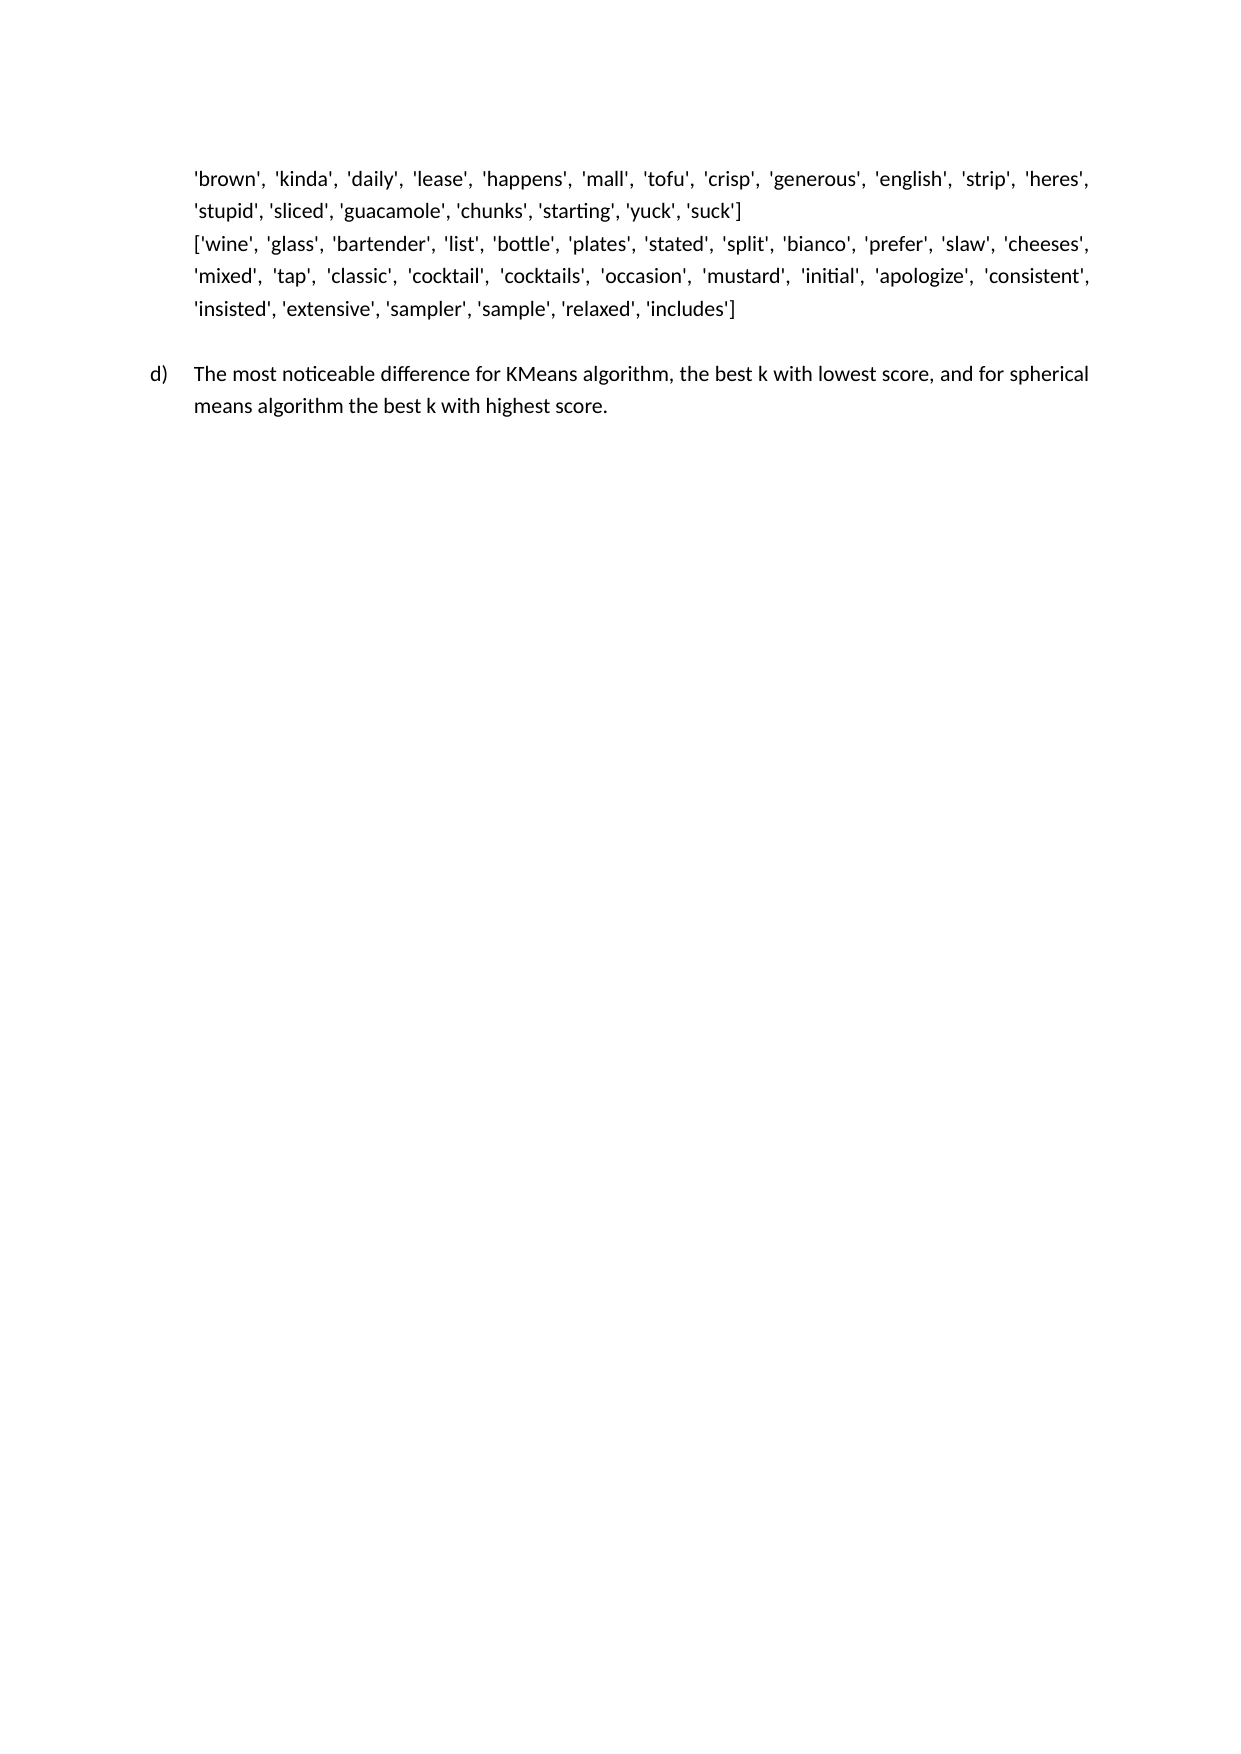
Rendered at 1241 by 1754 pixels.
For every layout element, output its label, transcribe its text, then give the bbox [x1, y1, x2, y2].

list ['wine', 'glass', 'bartender', 'list', 'bottle', 'plates', 'stated', 'split', 'bianco', 'prefer', 'slaw', 'cheeses', 'mixed', 'tap', 'classic', 'cocktail', 'cocktails', 'occasion', 'mustard', 'initial', 'apologize', 'consistent', 'insisted', 'extensive', 'sampler', 'sample', 'relaxed', 'includes'] [194, 227, 1090, 324]
list The most noticeable difference for KMeans algorithm, the best k with lowest score, and for spherical means algorithm the best k with highest score. [150, 357, 1090, 422]
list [194, 162, 1090, 227]
